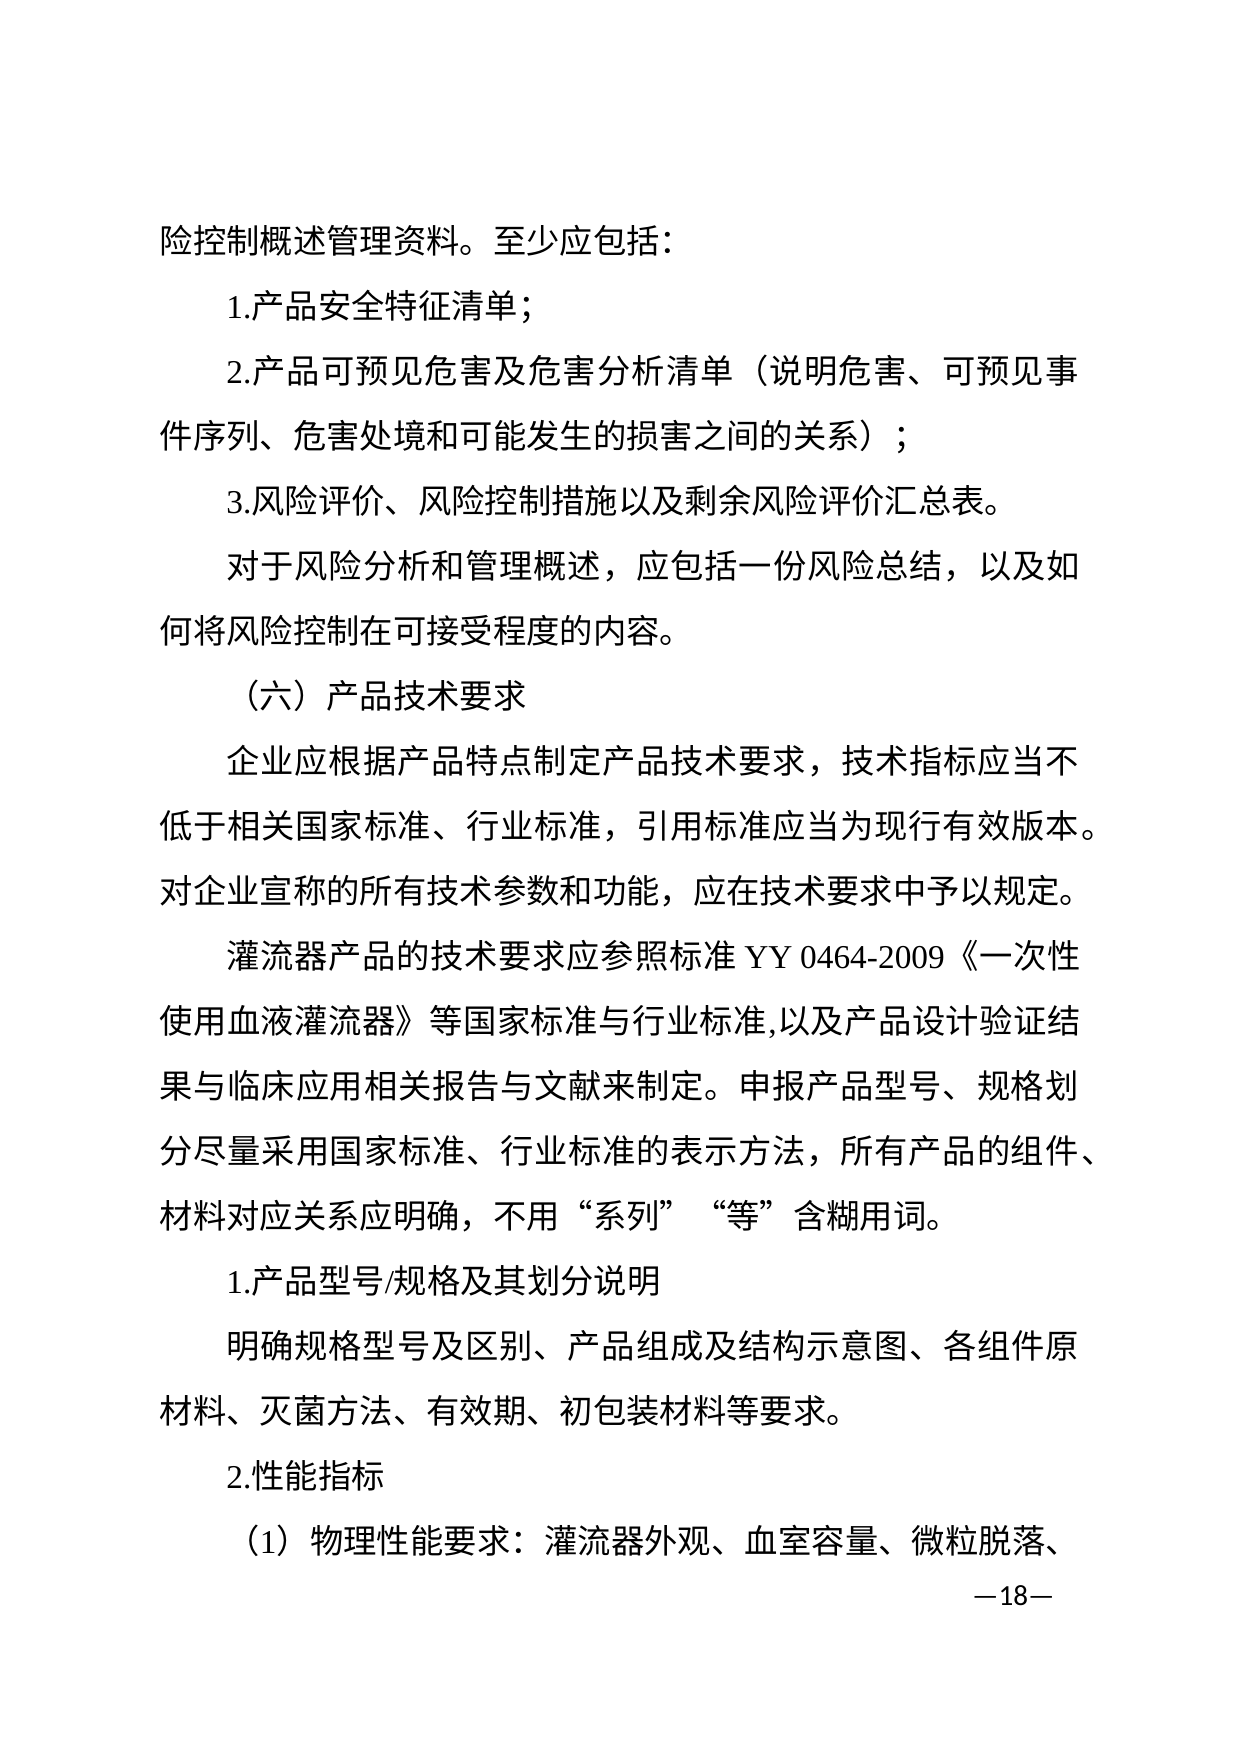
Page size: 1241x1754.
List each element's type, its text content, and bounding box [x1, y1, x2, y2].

text 3.风险评价、风险控制措施以及剩余风险评价汇总表。 [159, 466, 1081, 531]
text 1.产品安全特征清单； [159, 271, 1081, 336]
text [159, 206, 1081, 271]
text 1.产品型号/规格及其划分说明 [159, 1246, 1081, 1311]
text （六）产品技术要求 [159, 661, 1081, 726]
text 企业应根据产品特点制定产品技术要求，技术指标应当不低于相关国家标准、行业标准，引用标准应当为现行有效版本。对企业宣称的所有技术参数和功能，应在技术要求中予以规定。 [159, 726, 1081, 921]
text 明确规格型号及区别、产品组成及结构示意图、各组件原材料、灭菌方法、有效期、初包装材料等要求。 [159, 1311, 1081, 1441]
text 2.产品可预见危害及危害分析清单（说明危害、可预见事件序列、危害处境和可能发生的损害之间的关系）； [159, 336, 1081, 466]
text 对于风险分析和管理概述，应包括一份风险总结，以及如何将风险控制在可接受程度的内容。 [159, 531, 1081, 661]
text 灌流器产品的技术要求应参照标准YY 0464-2009《一次性使用血液灌流器》等国家标准与行业标准,以及产品设计验证结果与临床应用相关报告与文献来制定。申报产品型号、规格划分尽量采用国家标准、行业标准的表示方法，所有产品的组件、材料对应关系应明确，不用“系列”“等”含糊用词。 [159, 921, 1081, 1246]
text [159, 1506, 1081, 1571]
text 2.性能指标 [159, 1441, 1081, 1506]
